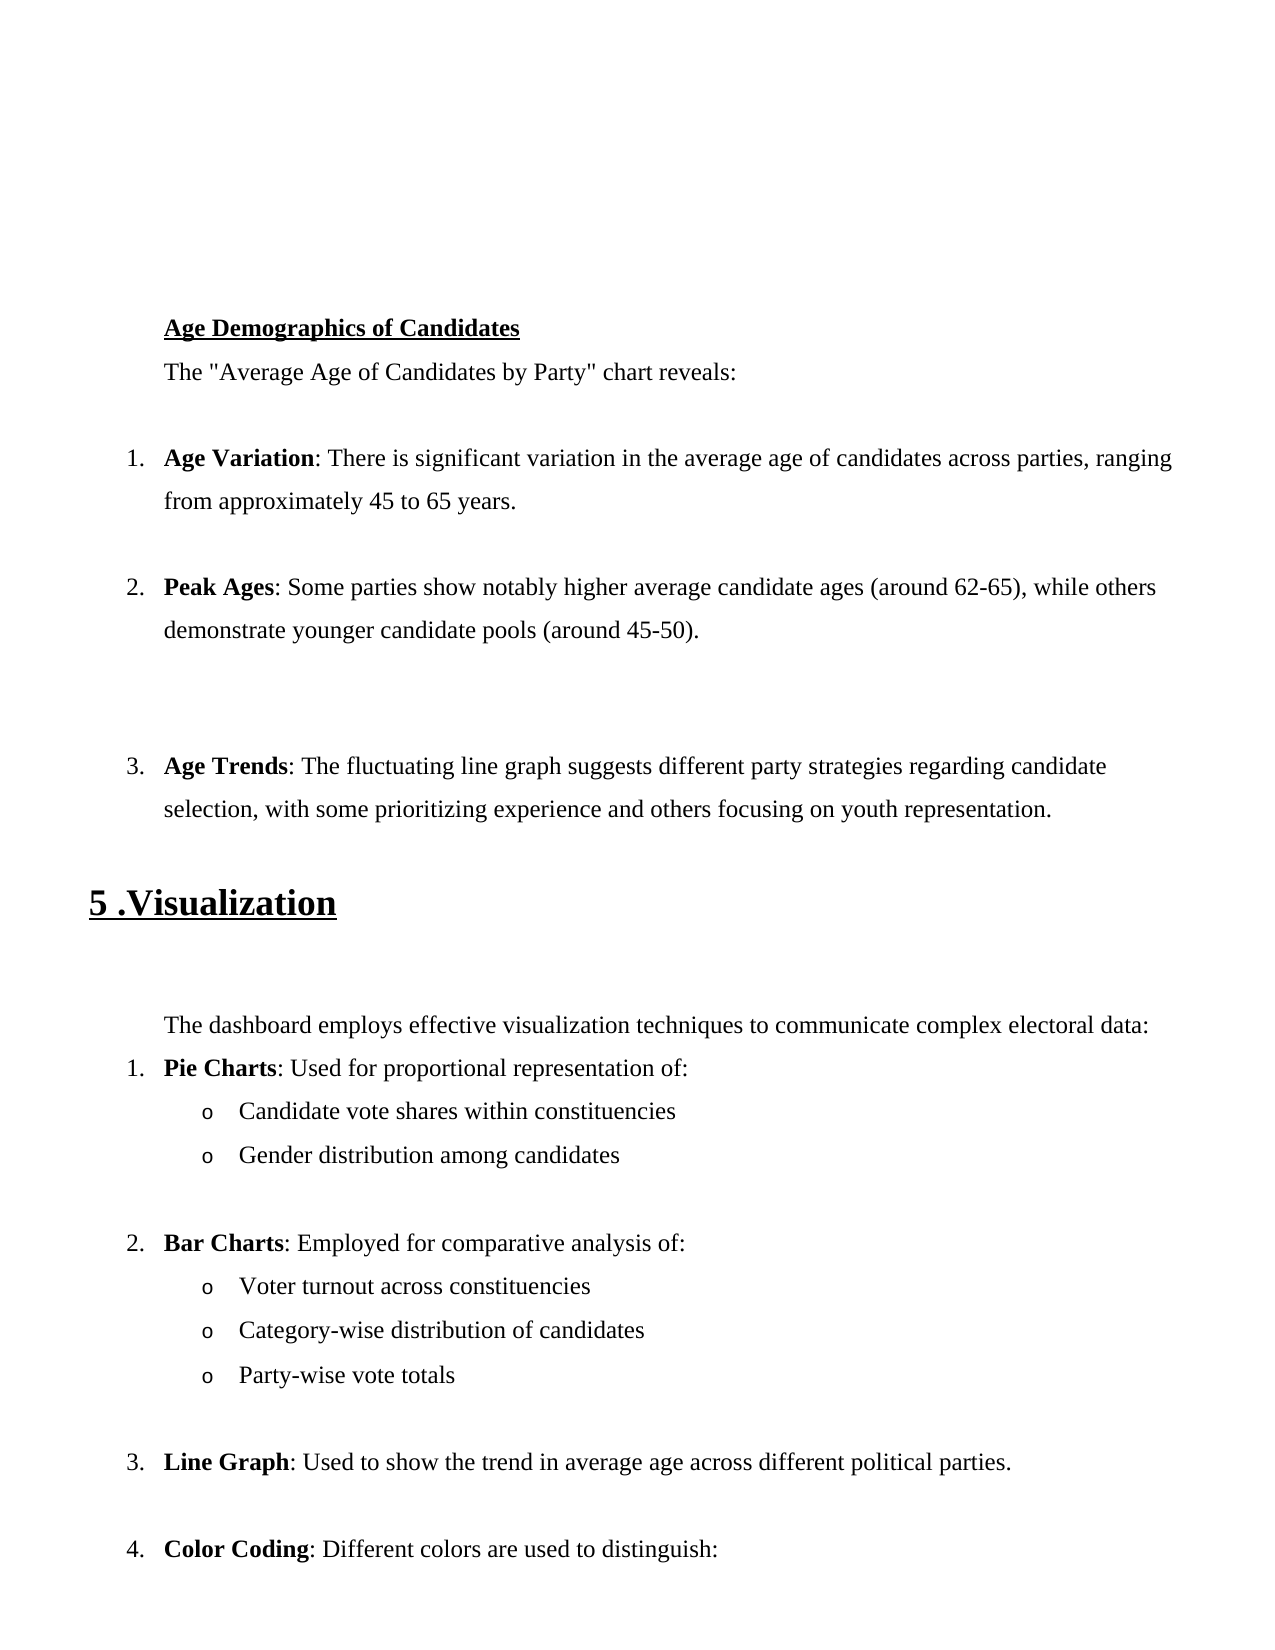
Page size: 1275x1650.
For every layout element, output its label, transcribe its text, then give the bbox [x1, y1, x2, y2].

list Color Coding: Different colors are used to distinguish: [126, 1534, 1200, 1562]
list Candidate vote shares within constituencies [201, 1096, 1200, 1126]
list Party-wise vote totals [201, 1360, 1200, 1389]
list Age Trends: The fluctuating line graph suggests different party strategies regarding candidate selection, with some prioritizing experience and others focusing on youth representation. [126, 751, 1200, 823]
list Voter turnout across constituencies [201, 1271, 1200, 1301]
list Line Graph: Used to show the trend in average age across different political parties. [126, 1447, 1200, 1476]
text The "Average Age of Candidates by Party" chart reveals: [164, 357, 1200, 385]
text 5 .Visualization [89, 881, 1200, 924]
list Peak Ages: Some parties show notably higher average candidate ages (around 62-65), while others demonstrate younger candidate pools (around 45-50). [126, 572, 1200, 644]
text Age Demographics of Candidates [164, 313, 1200, 342]
list Age Variation: There is significant variation in the average age of candidates across parties, ranging from approximately 45 to 65 years. [126, 443, 1200, 515]
text The dashboard employs effective visualization techniques to communicate complex electoral data: [164, 1010, 1200, 1039]
list Bar Charts: Employed for comparative analysis of: [126, 1228, 1200, 1257]
list Pie Charts: Used for proportional representation of: [126, 1053, 1200, 1082]
list Gender distribution among candidates [201, 1141, 1200, 1170]
list Category-wise distribution of candidates [201, 1316, 1200, 1345]
